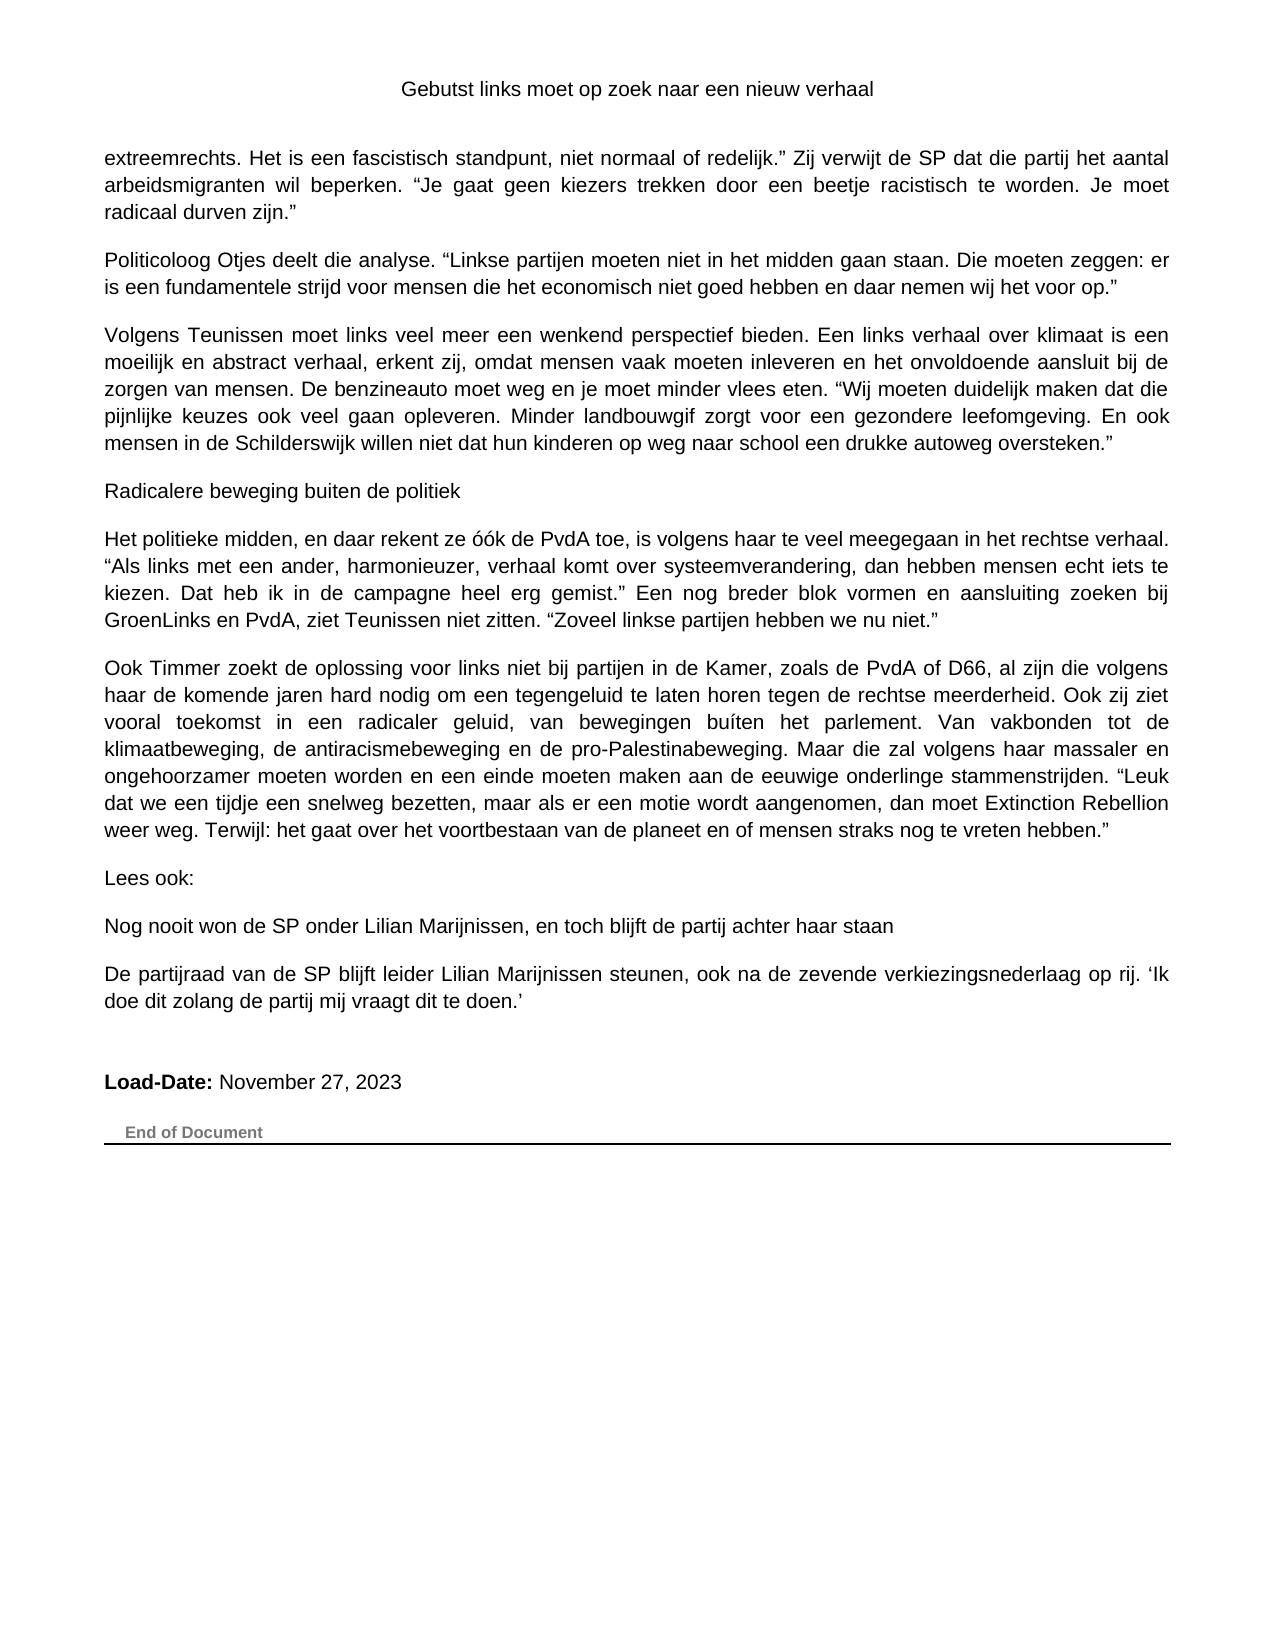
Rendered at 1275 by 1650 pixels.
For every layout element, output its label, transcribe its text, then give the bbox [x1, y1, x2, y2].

text Ook Timmer zoekt de oplossing voor links niet bij partijen in de Kamer, zoals de PvdA of D66, al zijn die volgens haar de komende jaren hard nodig om een tegengeluid te laten horen tegen de rechtse meerderheid. Ook zij ziet vooral toekomst in een radicaler geluid, van bewegingen buíten het parlement. Van vakbonden tot de klimaatbeweging, de antiracismebeweging en de pro-Palestinabeweging. Maar die zal volgens haar massaler en ongehoorzamer moeten worden en een einde moeten maken aan de eeuwige onderlinge stammenstrijden. “Leuk dat we een tijdje een snelweg bezetten, maar als er een motie wordt aangenomen, dan moet Extinction Rebellion weer weg. Terwijl: het gaat over het voortbestaan van de planeet en of mensen straks nog te vreten hebben.” [104, 653, 1171, 842]
text Load-Date: November 27, 2023 [104, 1038, 1171, 1094]
text Radicalere beweging buiten de politiek [104, 476, 1171, 503]
text Het politieke midden, en daar rekent ze óók de PvdA toe, is volgens haar te veel meegegaan in het rechtse verhaal. “Als links met een ander, harmonieuzer, verhaal komt over systeemverandering, dan hebben mensen echt iets te kiezen. Dat heb ik in de campagne heel erg gemist.” Een nog breder blok vormen en aansluiting zoeken bij GroenLinks en PvdA, ziet Teunissen niet zitten. “Zoveel linkse partijen hebben we nu niet.” [104, 523, 1171, 632]
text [104, 142, 1171, 223]
text Volgens Teunissen moet links veel meer een wenkend perspectief bieden. Een links verhaal over klimaat is een moeilijk en abstract verhaal, erkent zij, omdat mensen vaak moeten inleveren en het onvoldoende aansluit bij de zorgen van mensen. De benzineauto moet weg en je moet minder vlees eten. “Wij moeten duidelijk maken dat die pijnlijke keuzes ook veel gaan opleveren. Minder landbouwgif zorgt voor een gezondere leefomgeving. En ook mensen in de Schilderswijk willen niet dat hun kinderen op weg naar school een drukke autoweg oversteken.” [104, 319, 1171, 455]
text Lees ook: [104, 863, 1171, 890]
text Politicoloog Otjes deelt die analyse. “Linkse partijen moeten niet in het midden gaan staan. Die moeten zeggen: er is een fundamentele strijd voor mensen die het economisch niet goed hebben en daar nemen wij het voor op.” [104, 244, 1171, 298]
text End of Document [125, 1123, 1171, 1142]
text Nog nooit won de SP onder Lilian Marijnissen, en toch blijft de partij achter haar staan [104, 911, 1171, 938]
text De partijraad van de SP blijft leider Lilian Marijnissen steunen, ook na de zevende verkiezingsnederlaag op rij. ‘Ik doe dit zolang de partij mij vraagt dit te doen.’ [104, 959, 1171, 1013]
